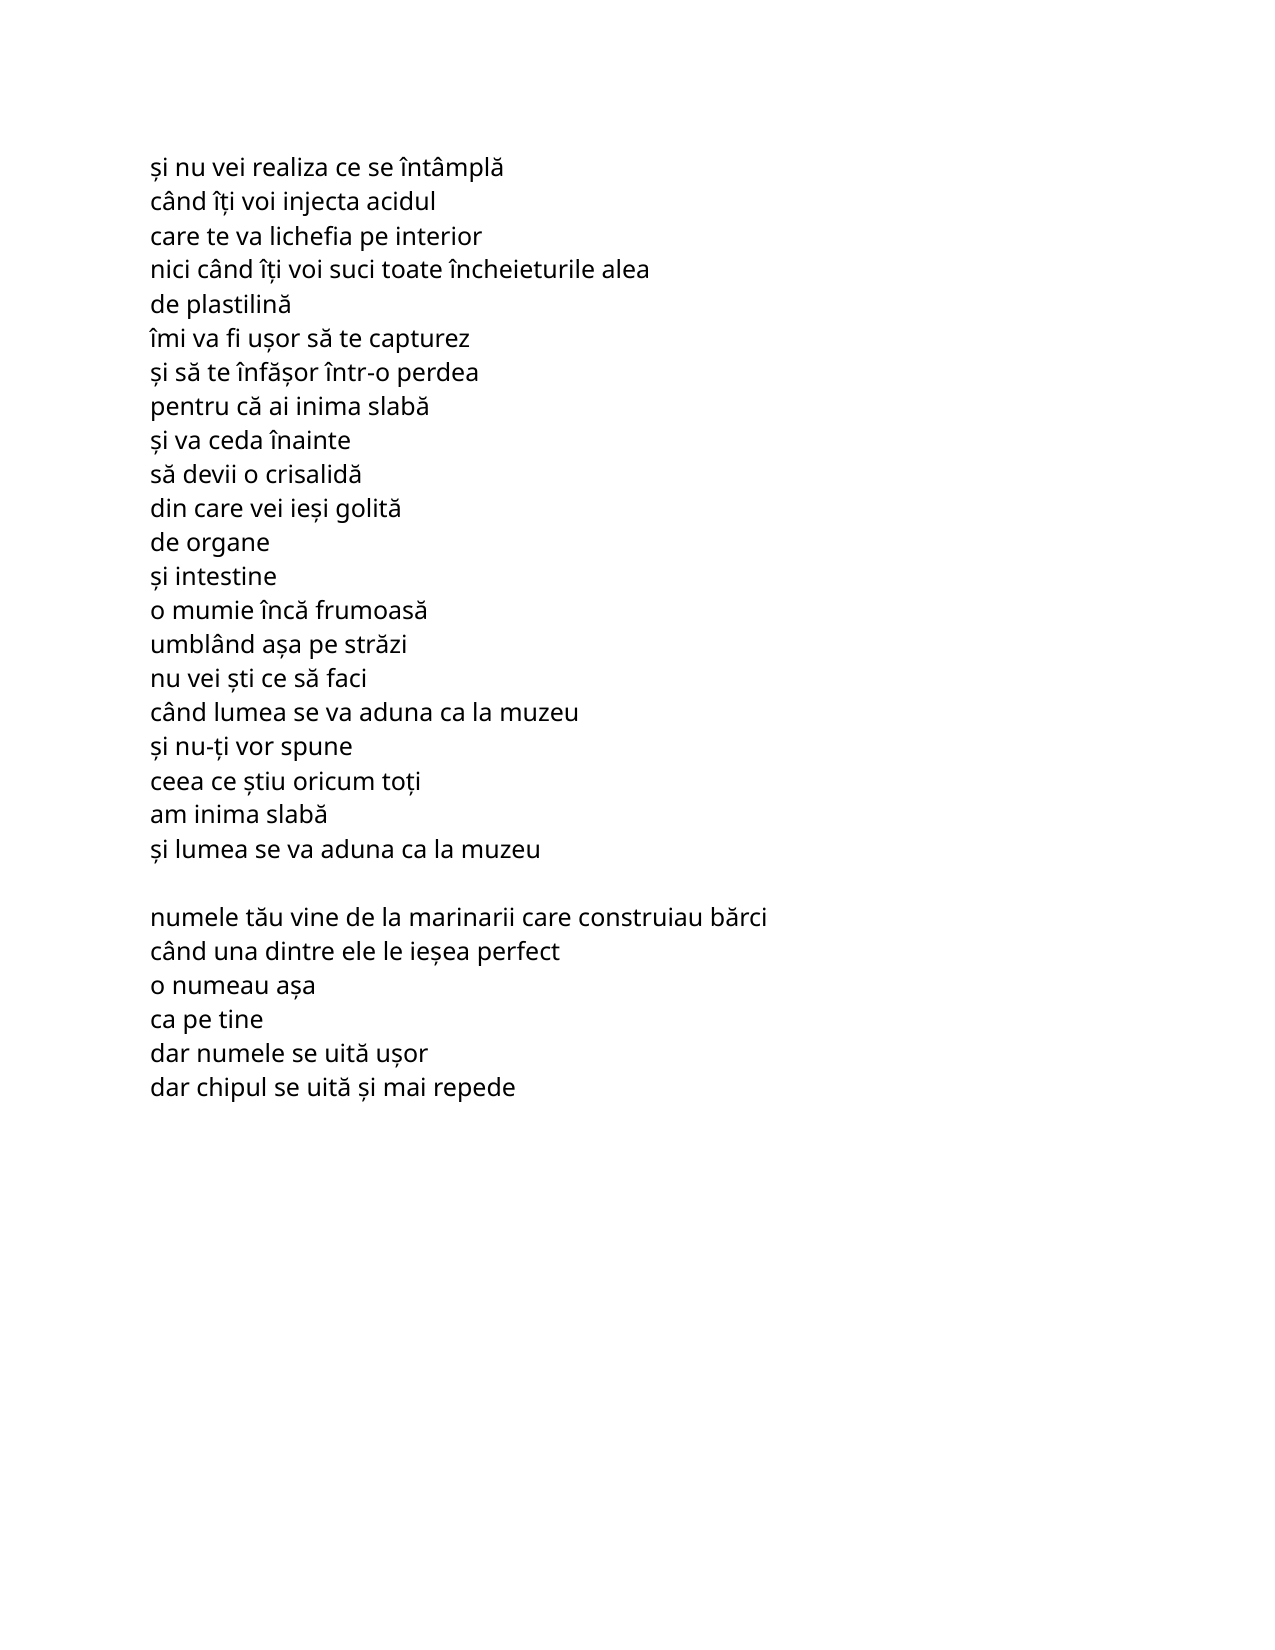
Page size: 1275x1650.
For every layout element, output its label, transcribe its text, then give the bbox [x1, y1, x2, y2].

text îmi va fi ușor să te capturez [150, 320, 1125, 354]
text din care vei ieși golită [150, 491, 1125, 525]
text dar numele se uită ușor [150, 1036, 1125, 1070]
text și intestine [150, 559, 1125, 593]
text și va ceda înainte [150, 422, 1125, 457]
text și lumea se va aduna ca la muzeu [150, 831, 1125, 865]
text când lumea se va aduna ca la muzeu [150, 695, 1125, 729]
text care te va lichefia pe interior [150, 218, 1125, 252]
text umblând așa pe străzi [150, 627, 1125, 661]
text numele tău vine de la marinarii care construiau bărci [150, 899, 1125, 933]
text pentru că ai inima slabă [150, 388, 1125, 422]
text de organe [150, 525, 1125, 559]
text și nu vei realiza ce se întâmplă [150, 150, 1125, 184]
text dar chipul se uită și mai repede [150, 1070, 1125, 1104]
text o mumie încă frumoasă [150, 593, 1125, 627]
text ca pe tine [150, 1002, 1125, 1036]
text și să te înfășor într⁠-⁠o perdea [150, 354, 1125, 388]
text nu vei ști ce să faci [150, 661, 1125, 695]
text o numeau așa [150, 967, 1125, 1002]
text când una dintre ele le ieșea perfect [150, 933, 1125, 967]
text ceea ce știu oricum toți [150, 763, 1125, 797]
text și nu-ți vor spune [150, 729, 1125, 763]
text nici când îți voi suci toate încheieturile alea [150, 252, 1125, 286]
text să devii o crisalidă [150, 457, 1125, 491]
text de plastilină [150, 286, 1125, 320]
text am inima slabă [150, 797, 1125, 831]
text când îți voi injecta acidul [150, 184, 1125, 218]
